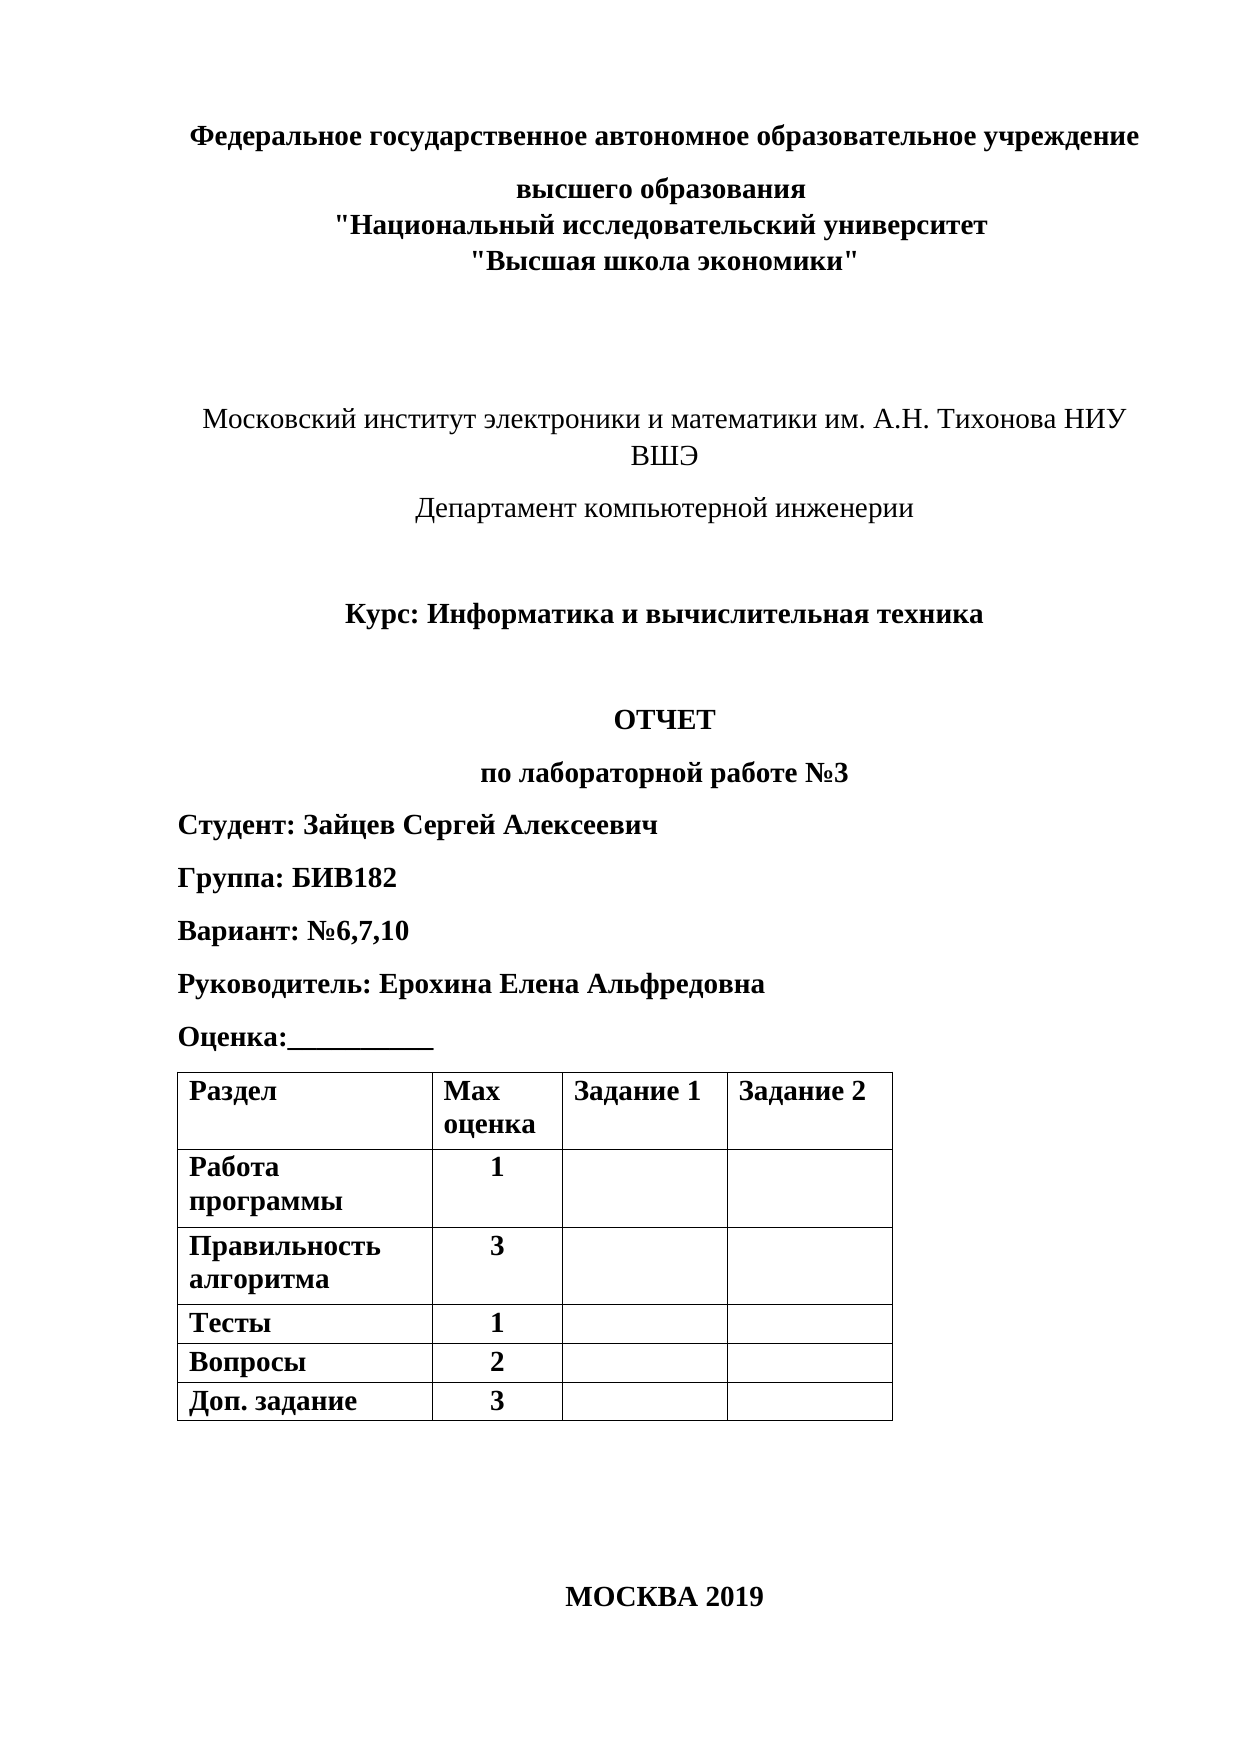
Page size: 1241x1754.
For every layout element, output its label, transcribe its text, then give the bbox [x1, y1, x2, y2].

table_cell 1 [433, 1305, 562, 1343]
table_cell [563, 1150, 727, 1227]
table_header Задание 2 [728, 1073, 892, 1148]
table_cell [563, 1344, 727, 1382]
table_cell [563, 1228, 727, 1304]
table_cell [563, 1305, 727, 1343]
text Группа: БИВ182 [177, 860, 1152, 894]
text Московский институт электроники и математики им. А.Н. Тихонова НИУ ВШЭ [177, 402, 1152, 471]
table_cell [728, 1150, 892, 1227]
table_header Раздел [178, 1073, 432, 1148]
table_cell 1 [433, 1150, 562, 1227]
text Курс: Информатика и вычислительная техника [177, 596, 1152, 630]
table_cell 3 [433, 1383, 562, 1420]
text Руководитель: Ерохина Елена Альфредовна [177, 966, 1152, 999]
table_cell [728, 1383, 892, 1420]
text Оценка:__________ [177, 1019, 1152, 1052]
table_cell Доп. задание [178, 1383, 432, 1420]
text высшего образования "Национальный исследовательский университет "Высшая школа экономики" [177, 171, 1152, 277]
table_cell 2 [433, 1344, 562, 1382]
table_cell [563, 1383, 727, 1420]
text МОСКВА 2019 [177, 1579, 1152, 1613]
text Федеральное государственное автономное образовательное учреждение [177, 118, 1152, 152]
table_cell 3 [433, 1228, 562, 1304]
table_cell Вопросы [178, 1344, 432, 1382]
table_cell Работа программы [178, 1150, 432, 1227]
text Студент: Зайцев Сергей Алексеевич [177, 807, 1152, 841]
text Департамент компьютерной инженерии [177, 491, 1152, 524]
table_header Max оценка [433, 1073, 562, 1148]
table_cell Тесты [178, 1305, 432, 1343]
text ОТЧЕТ [177, 702, 1152, 735]
table_cell [728, 1344, 892, 1382]
text Вариант: №6,7,10 [177, 913, 1152, 947]
table_cell Правильность алгоритма [178, 1228, 432, 1304]
text по лабораторной работе №3 [177, 755, 1152, 788]
table_header Задание 1 [563, 1073, 727, 1148]
table_cell [728, 1305, 892, 1343]
table_cell [728, 1228, 892, 1304]
